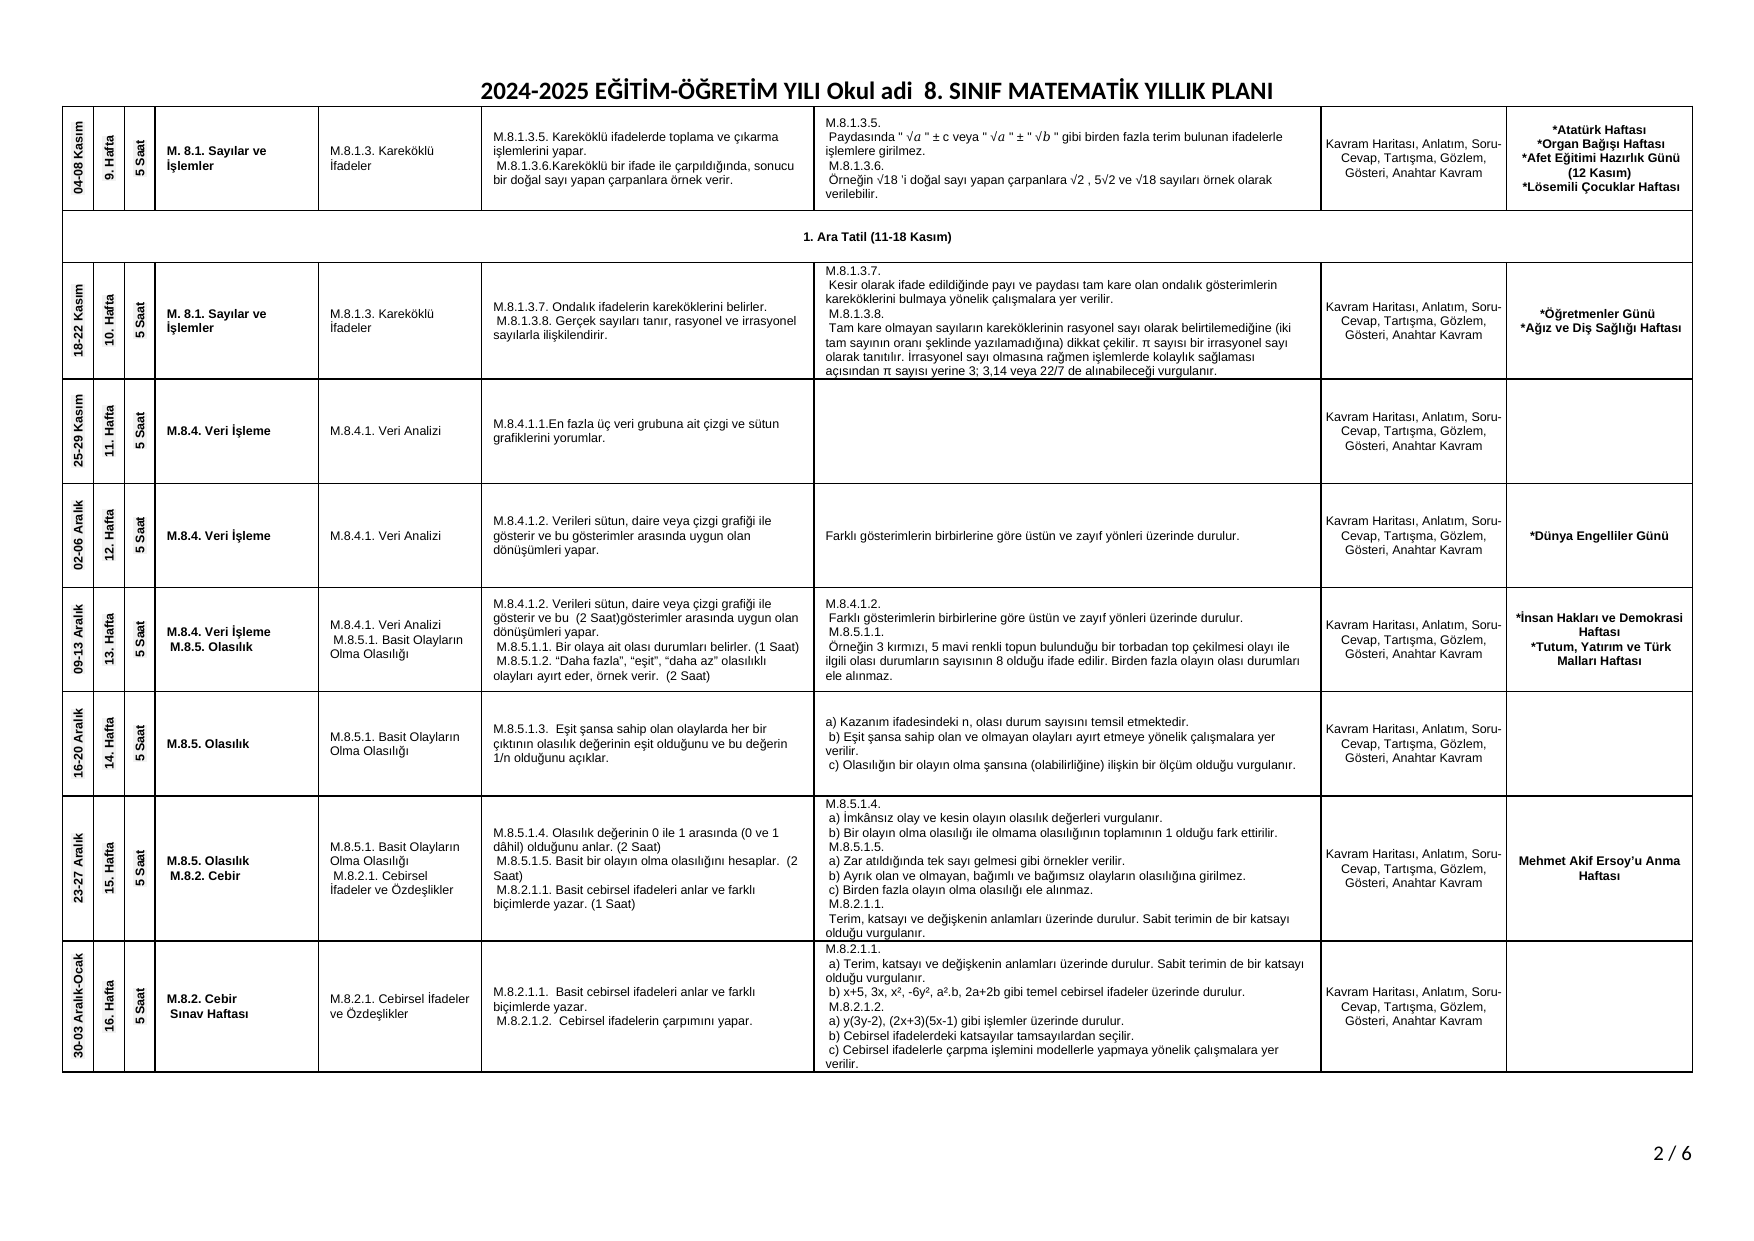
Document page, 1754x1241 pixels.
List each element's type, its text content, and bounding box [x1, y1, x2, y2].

table_cell Kavram Haritası, Anlatım, Soru-Cevap, Tartışma, Gözlem, Gösteri, Anahtar Kavram [1322, 380, 1506, 482]
table_cell a) Kazanım ifadesindeki n, olası durum sayısını temsil etmektedir. b) Eşit şansa sahip olan ve olmayan olayları ayırt etmeye yönelik çalışmalara yer verilir. c) Olasılığın bir olayın olma şansına (olabilirliğine) ilişkin bir ölçüm olduğu vurgulanır. [815, 692, 1320, 795]
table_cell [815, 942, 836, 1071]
table_cell 25-29 Kasım [63, 380, 93, 482]
table_cell 5 Saat [125, 942, 154, 1071]
table_cell Farklı gösterimlerin birbirlerine göre üstün ve zayıf yönleri üzerinde durulur. [815, 484, 1320, 587]
table_cell 23-27 Aralık [63, 797, 93, 940]
table_cell M.8.1.3. Kareköklü İfadeler [319, 263, 481, 378]
table_cell M.8.2.1.1. Basit cebirsel ifadeleri anlar ve farklı biçimlerde yazar. M.8.2.1.2. Cebirsel ifadelerin çarpımını yapar. [482, 942, 813, 1071]
table_cell M.8.5.1.4. Olasılık değerinin 0 ile 1 arasında (0 ve 1 dâhil) olduğunu anlar. (2 Saat) M.8.5.1.5. Basit bir olayın olma olasılığını hesaplar. (2 Saat) M.8.2.1.1. Basit cebirsel ifadeleri anlar ve farklı biçimlerde yazar. (1 Saat) [482, 797, 813, 940]
table_cell M.8.4.1.2. Verileri sütun, daire veya çizgi grafiği ile gösterir ve bu gösterimler arasında uygun olan dönüşümleri yapar. [482, 484, 813, 587]
table_cell M.8.4.1.2. Farklı gösterimlerin birbirlerine göre üstün ve zayıf yönleri üzerinde durulur. M.8.5.1.1. Örneğin 3 kırmızı, 5 mavi renkli topun bulunduğu bir torbadan top çekilmesi olayı ile ilgili olası durumların sayısının 8 olduğu ifade edilir. Birden fazla olayın olası durumları ele alınmaz. [815, 588, 1320, 691]
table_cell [1322, 942, 1506, 1071]
table_cell M. 8.1. Sayılar ve İşlemler [156, 263, 318, 378]
table_cell 02-06 Aralık [63, 484, 93, 587]
table_cell Kavram Haritası, Anlatım, Soru-Cevap, Tartışma, Gözlem, Gösteri, Anahtar Kavram [1322, 797, 1506, 940]
table_cell M.8.4.1.2. Verileri sütun, daire veya çizgi grafiği ile gösterir ve bu (2 Saat)gösterimler arasında uygun olan dönüşümleri yapar. M.8.5.1.1. Bir olaya ait olası durumları belirler. (1 Saat) M.8.5.1.2. “Daha fazla”, “eşit”, “daha az” olasılıklı olayları ayırt eder, örnek verir. (2 Saat) [482, 588, 813, 691]
table_cell 30-03 Aralık-Ocak [63, 942, 93, 1071]
table_cell *Dünya Engelliler Günü [1507, 484, 1692, 587]
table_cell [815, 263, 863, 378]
table_cell M.8.5. Olasılık [156, 692, 318, 795]
table_cell 11. Hafta [94, 380, 124, 482]
table_cell 12. Hafta [94, 484, 124, 587]
table_cell 04-08 Kasım [63, 107, 93, 210]
table_cell M.8.4. Veri İşleme [156, 380, 318, 482]
table_cell 9. Hafta [94, 107, 124, 210]
table_cell M.8.1.3.7. Kesir olarak ifade edildiğinde payı ve paydası tam kare olan ondalık gösterimlerin kareköklerini bulmaya yönelik çalışmalara yer verilir. M.8.1.3.8. Tam kare olmayan sayıların kareköklerinin rasyonel sayı olarak belirtilemediğine (iki tam sayının oranı şeklinde yazılamadığına) dikkat çekilir. π sayısı bir irrasyonel sayı olarak tanıtılır. İrrasyonel sayı olmasına rağmen işlemlerde kolaylık sağlaması açısından π sayısı yerine 3; 3,14 veya 22/7 de alınabileceği vurgulanır. [881, 263, 1320, 378]
table_cell 5 Saat [125, 588, 154, 691]
table_cell M.8.5. Olasılık M.8.2. Cebir [156, 797, 318, 940]
table_cell Kavram Haritası, Anlatım, Soru-Cevap, Tartışma, Gözlem, Gösteri, Anahtar Kavram [1322, 263, 1506, 378]
table_cell Kavram Haritası, Anlatım, Soru-Cevap, Tartışma, Gözlem, Gösteri, Anahtar Kavram [1322, 484, 1506, 587]
table_cell M.8.5.1. Basit Olayların Olma Olasılığı M.8.2.1. Cebirsel İfadeler ve Özdeşlikler [319, 797, 481, 940]
table_cell M.8.2. Cebir Sınav Haftası [156, 942, 318, 1071]
table_cell 5 Saat [125, 263, 154, 378]
table_cell [1507, 692, 1692, 795]
table_cell M.8.4.1. Veri Analizi [319, 484, 481, 587]
table_cell M.8.5.1. Basit Olayların Olma Olasılığı [319, 692, 481, 795]
table_cell M.8.5.1.4. a) İmkânsız olay ve kesin olayın olasılık değerleri vurgulanır. b) Bir olayın olma olasılığı ile olmama olasılığının toplamının 1 olduğu fark ettirilir. M.8.5.1.5. a) Zar atıldığında tek sayı gelmesi gibi örnekler verilir. b) Ayrık olan ve olmayan, bağımlı ve bağımsız olayların olasılığına girilmez. c) Birden fazla olayın olma olasılığı ele alınmaz. M.8.2.1.1. Terim, katsayı ve değişkenin anlamları üzerinde durulur. Sabit terimin de bir katsayı olduğu vurgulanır. [815, 797, 1320, 940]
table_cell [1507, 942, 1692, 1071]
table_cell Kavram Haritası, Anlatım, Soru-Cevap, Tartışma, Gözlem, Gösteri, Anahtar Kavram [1322, 588, 1506, 691]
table_cell M.8.5.1.3. Eşit şansa sahip olan olaylarda her bir çıktının olasılık değerinin eşit olduğunu ve bu değerin 1/n olduğunu açıklar. [482, 692, 813, 795]
table_cell M.8.4. Veri İşleme M.8.5. Olasılık [156, 588, 318, 691]
table_cell 09-13 Aralık [63, 588, 93, 691]
table_cell 15. Hafta [94, 797, 124, 940]
table_cell 5 Saat [125, 797, 154, 940]
table_cell 10. Hafta [94, 263, 124, 378]
table_cell M. 8.1. Sayılar ve İşlemler [156, 107, 318, 210]
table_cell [1322, 107, 1506, 210]
table_cell *Öğretmenler Günü *Ağız ve Diş Sağlığı Haftası [1507, 263, 1692, 378]
table_cell M.8.4. Veri İşleme [156, 484, 318, 587]
table_cell 5 Saat [125, 484, 154, 587]
table_cell 16-20 Aralık [63, 692, 93, 795]
table_cell *İnsan Hakları ve Demokrasi Haftası *Tutum, Yatırım ve Türk Malları Haftası [1507, 588, 1692, 691]
table_cell [1507, 380, 1692, 482]
table_cell M.8.2.1.1. a) Terim, katsayı ve değişkenin anlamları üzerinde durulur. Sabit terimin de bir katsayı olduğu vurgulanır. b) x+5, 3x, x², -6y², a².b, 2a+2b gibi temel cebirsel ifadeler üzerinde durulur. M.8.2.1.2. a) y(3y-2), (2x+3)(5x-1) gibi işlemler üzerinde durulur. b) Cebirsel ifadelerdeki katsayılar tamsayılardan seçilir. c) Cebirsel ifadelerle çarpma işlemini modellerle yapmaya yönelik çalışmalara yer verilir. [859, 942, 1320, 1071]
table_cell Kavram Haritası, Anlatım, Soru-Cevap, Tartışma, Gözlem, Gösteri, Anahtar Kavram [1322, 692, 1506, 795]
table_cell *Atatürk Haftası *Organ Bağışı Haftası *Afet Eğitimi Hazırlık Günü (12 Kasım) *Lösemili Çocuklar Haftası [1507, 107, 1692, 210]
table_cell 16. Hafta [94, 942, 124, 1071]
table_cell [319, 107, 481, 210]
table_cell M.8.4.1. Veri Analizi M.8.5.1. Basit Olayların Olma Olasılığı [319, 588, 481, 691]
table_cell 1. Ara Tatil (11-18 Kasım) [63, 211, 1692, 262]
table_cell M.8.4.1. Veri Analizi [319, 380, 481, 482]
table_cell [319, 942, 481, 1071]
table_cell 14. Hafta [94, 692, 124, 795]
table_cell 5 Saat [125, 692, 154, 795]
table_cell M.8.1.3.5. Kareköklü ifadelerde toplama ve çıkarma işlemlerini yapar. M.8.1.3.6.Kareköklü bir ifade ile çarpıldığında, sonucu bir doğal sayı yapan çarpanlara örnek verir. [482, 107, 813, 210]
table_cell M.8.1.3.7. Ondalık ifadelerin kareköklerini belirler. M.8.1.3.8. Gerçek sayıları tanır, rasyonel ve irrasyonel sayılarla ilişkilendirir. [482, 263, 813, 378]
table_cell M.8.1.3.5. Paydasında " √𝑎 " ± c veya " √𝑎 " ± " √𝑏 " gibi birden fazla terim bulunan ifadelerle işlemlere girilmez. M.8.1.3.6. Örneğin √18 ’i doğal sayı yapan çarpanlara √2 , 5√2 ve √18 sayıları örnek olarak verilebilir. [815, 107, 1320, 210]
table_cell M.8.4.1.1.En fazla üç veri grubuna ait çizgi ve sütun grafiklerini yorumlar. [482, 380, 813, 482]
table_cell Mehmet Akif Ersoy’u Anma Haftası [1507, 797, 1692, 940]
table_cell [815, 380, 1320, 482]
table_cell 18-22 Kasım [63, 263, 93, 378]
table_cell 13. Hafta [94, 588, 124, 691]
table_cell 5 Saat [125, 380, 154, 482]
table_cell 5 Saat [125, 107, 154, 210]
